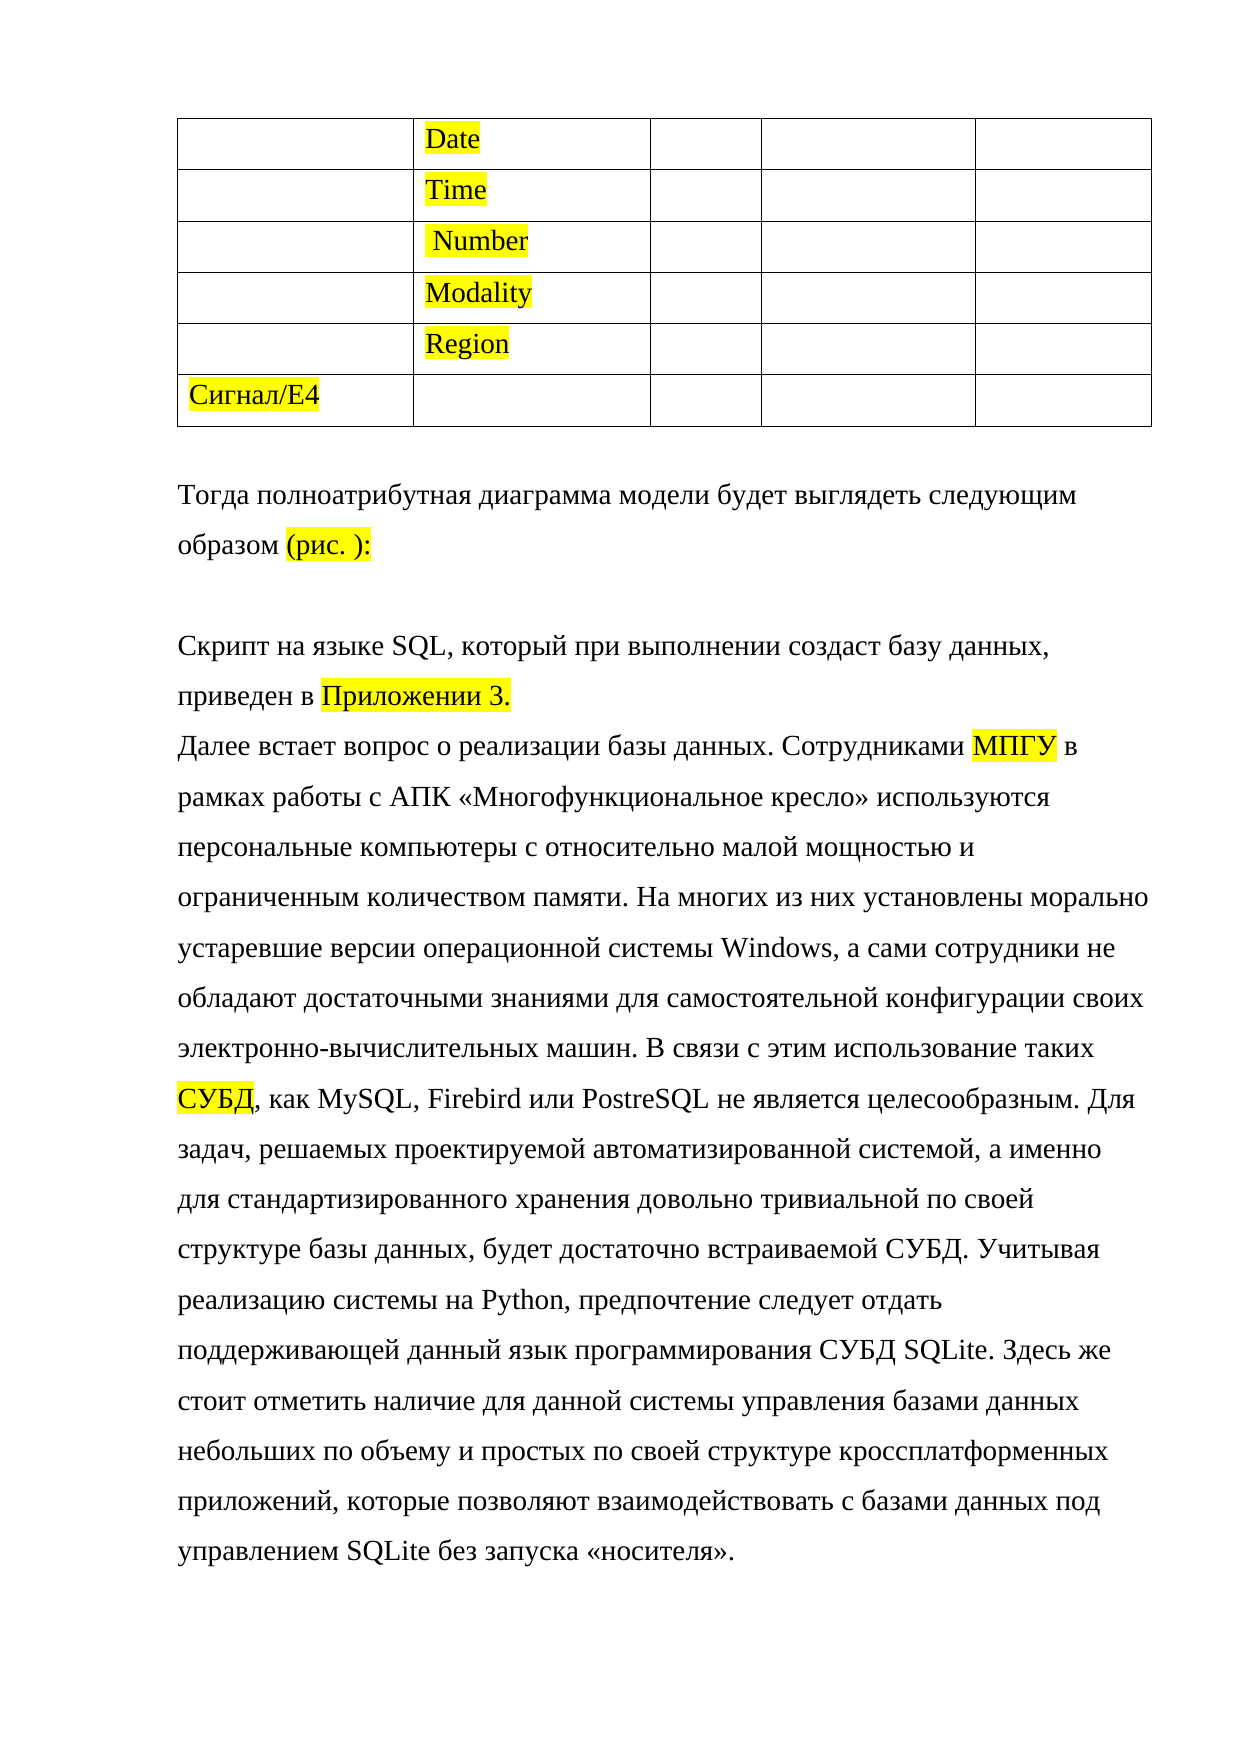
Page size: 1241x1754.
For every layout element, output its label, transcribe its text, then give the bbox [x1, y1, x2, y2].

text Тогда полноатрибутная диаграмма модели будет выглядеть следующим образом (рис. ): [177, 477, 1152, 561]
text Скрипт на языке SQL, который при выполнении создаст базу данных, приведен в Приложении 3. [177, 628, 1152, 712]
table_cell [178, 273, 413, 323]
table_cell Modality [414, 273, 650, 323]
table_cell [178, 170, 413, 221]
table_cell [976, 273, 1151, 323]
table_cell [651, 119, 761, 169]
table_cell Time [414, 170, 650, 221]
table_cell [178, 324, 413, 374]
text Далее встает вопрос о реализации базы данных. Сотрудниками МПГУ в рамках работы с АПК «Многофункциональное кресло» используются персональные компьютеры с относительно малой мощностью и ограниченным количеством памяти. На многих из них установлены морально устаревшие версии операционной системы Windows, а сами сотрудники не обладают достаточными знаниями для самостоятельной конфигурации своих электронно-вычислительных машин. В связи с этим использование таких СУБД, как MySQL, Firebird или PostreSQL не является целесообразным. Для задач, решаемых проектируемой автоматизированной системой, а именно для стандартизированного хранения довольно тривиальной по своей структуре базы данных, будет достаточно встраиваемой СУБД. Учитывая реализацию системы на Python, предпочтение следует отдать поддерживающей данный язык программирования СУБД SQLite. Здесь же стоит отметить наличие для данной системы управления базами данных небольших по объему и простых по своей структуре кроссплатформенных приложений, которые позволяют взаимодействовать с базами данных под управлением SQLite без запуска «носителя». [177, 728, 1152, 1567]
table_cell Number [414, 222, 650, 272]
table_cell [178, 222, 413, 272]
table_cell [762, 119, 975, 169]
table_cell [976, 170, 1151, 221]
table_cell [976, 222, 1151, 272]
table_cell Date [414, 119, 650, 169]
table_cell [762, 222, 975, 272]
table_cell [762, 273, 975, 323]
table_cell [414, 375, 650, 426]
table_cell [762, 170, 975, 221]
table_cell [762, 324, 975, 374]
table_cell [651, 324, 761, 374]
table_cell [976, 324, 1151, 374]
table_cell [651, 222, 761, 272]
table_cell [976, 375, 1151, 426]
table_cell Сигнал/Е4 [178, 375, 413, 426]
table_cell Region [414, 324, 650, 374]
table_cell [651, 273, 761, 323]
table_cell [651, 375, 761, 426]
table_cell [178, 119, 413, 169]
table_cell [762, 375, 975, 426]
table_cell [651, 170, 761, 221]
table_cell [976, 119, 1151, 169]
